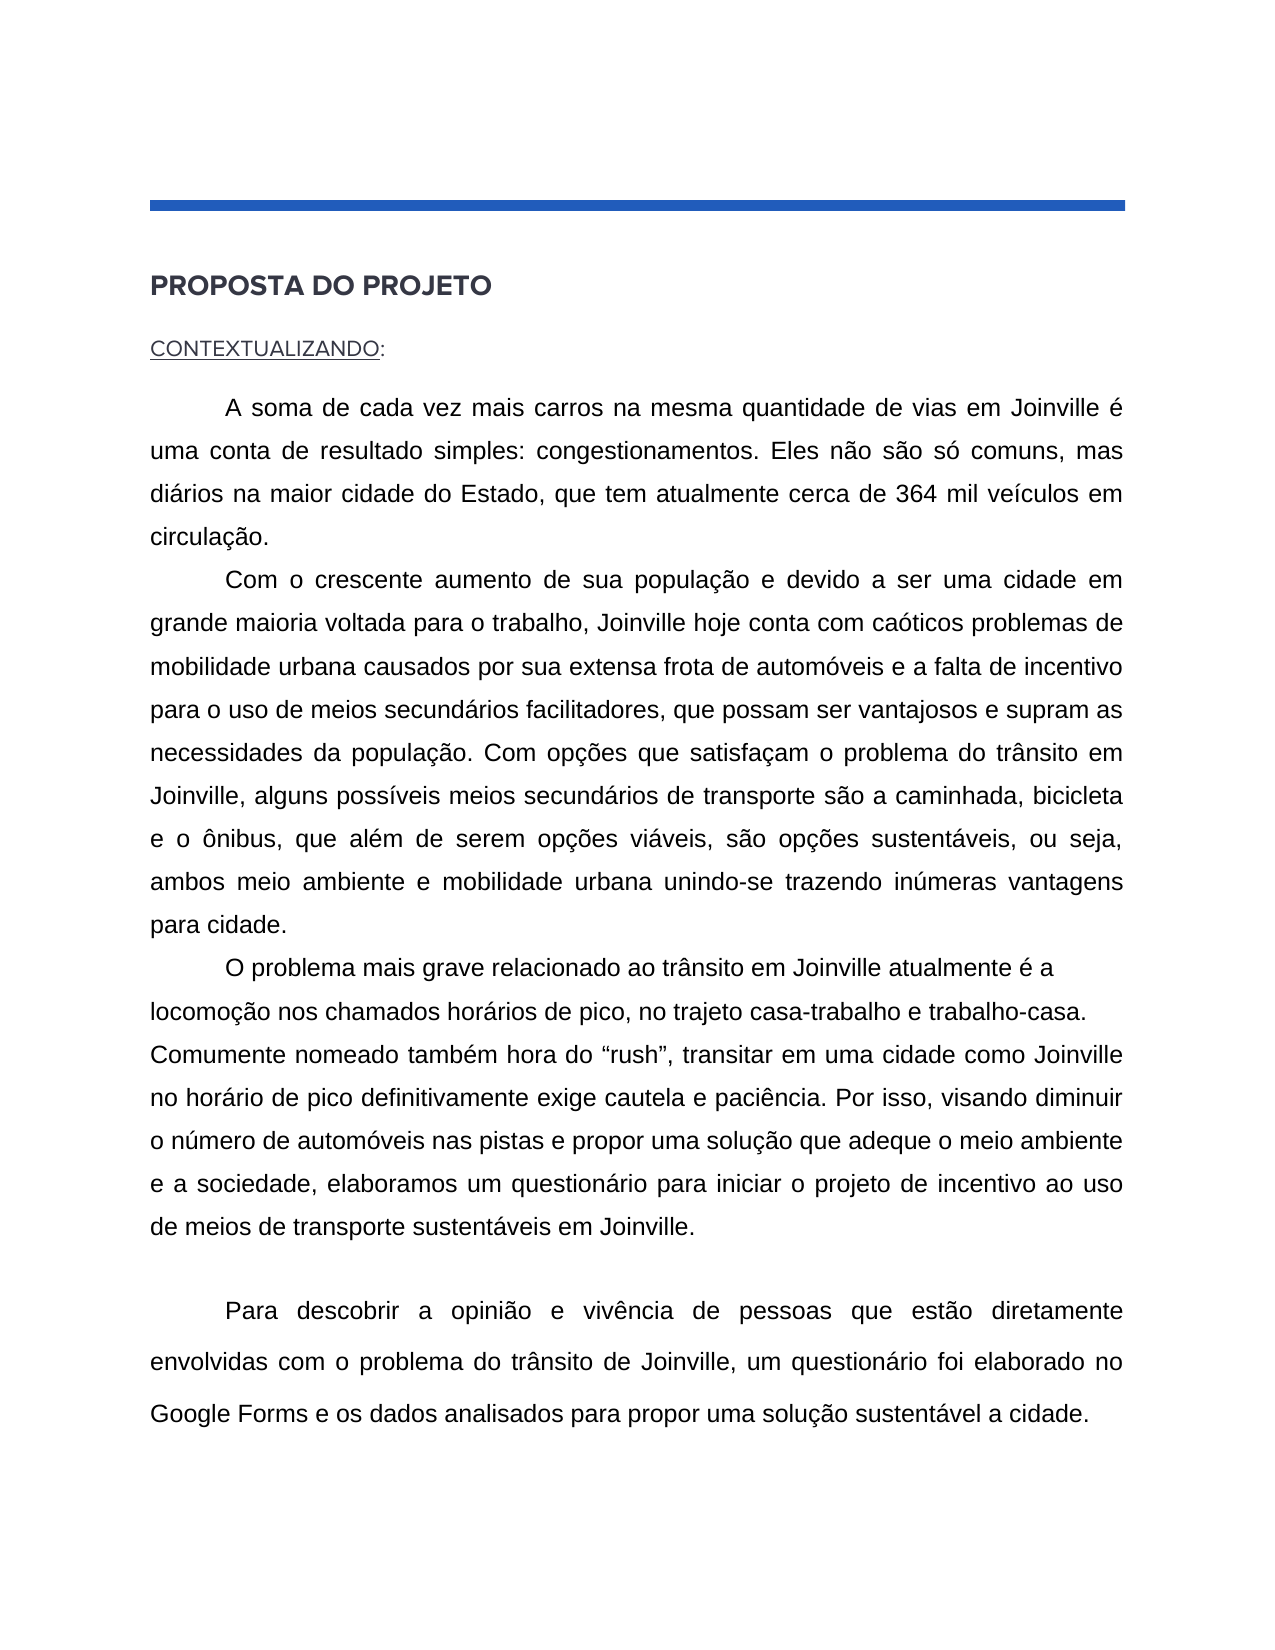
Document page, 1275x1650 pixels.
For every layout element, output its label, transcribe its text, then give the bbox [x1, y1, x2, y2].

text Comumente nomeado também hora do “rush”, transitar em uma cidade como Joinville no horário de pico definitivamente exige cautela e paciência. Por isso, visando diminuir o número de automóveis nas pistas e propor uma solução que adeque o meio ambiente e a sociedade, elaboramos um questionário para iniciar o projeto de incentivo ao uso de meios de transporte sustentáveis em Joinville. [150, 1040, 1125, 1241]
text locomoção nos chamados horários de pico, no trajeto casa-trabalho e trabalho-casa. [150, 997, 1125, 1025]
text A soma de cada vez mais carros na mesma quantidade de vias em Joinville é uma conta de resultado simples: congestionamentos. Eles não são só comuns, mas diários na maior cidade do Estado, que tem atualmente cerca de 364 mil veículos em circulação. [150, 393, 1125, 551]
text O problema mais grave relacionado ao trânsito em Joinville atualmente é a [150, 953, 1125, 982]
picture [150, 200, 1125, 211]
subtitle PROPOSTA DO PROJETO [150, 269, 1125, 304]
text Para descobrir a opinião e vivência de pessoas que estão diretamente envolvidas com o problema do trânsito de Joinville, um questionário foi elaborado no Google Forms e os dados analisados para propor uma solução sustentável a cidade. [150, 1296, 1125, 1427]
text CONTEXTUALIZANDO: [150, 336, 1125, 364]
text Com o crescente aumento de sua população e devido a ser uma cidade em grande maioria voltada para o trabalho, Joinville hoje conta com caóticos problemas de mobilidade urbana causados por sua extensa frota de automóveis e a falta de incentivo para o uso de meios secundários facilitadores, que possam ser vantajosos e supram as necessidades da população. Com opções que satisfaçam o problema do trânsito em Joinville, alguns possíveis meios secundários de transporte são a caminhada, bicicleta e o ônibus, que além de serem opções viáveis, são opções sustentáveis, ou seja, ambos meio ambiente e mobilidade urbana unindo-se trazendo inúmeras vantagens para cidade. [150, 565, 1125, 939]
